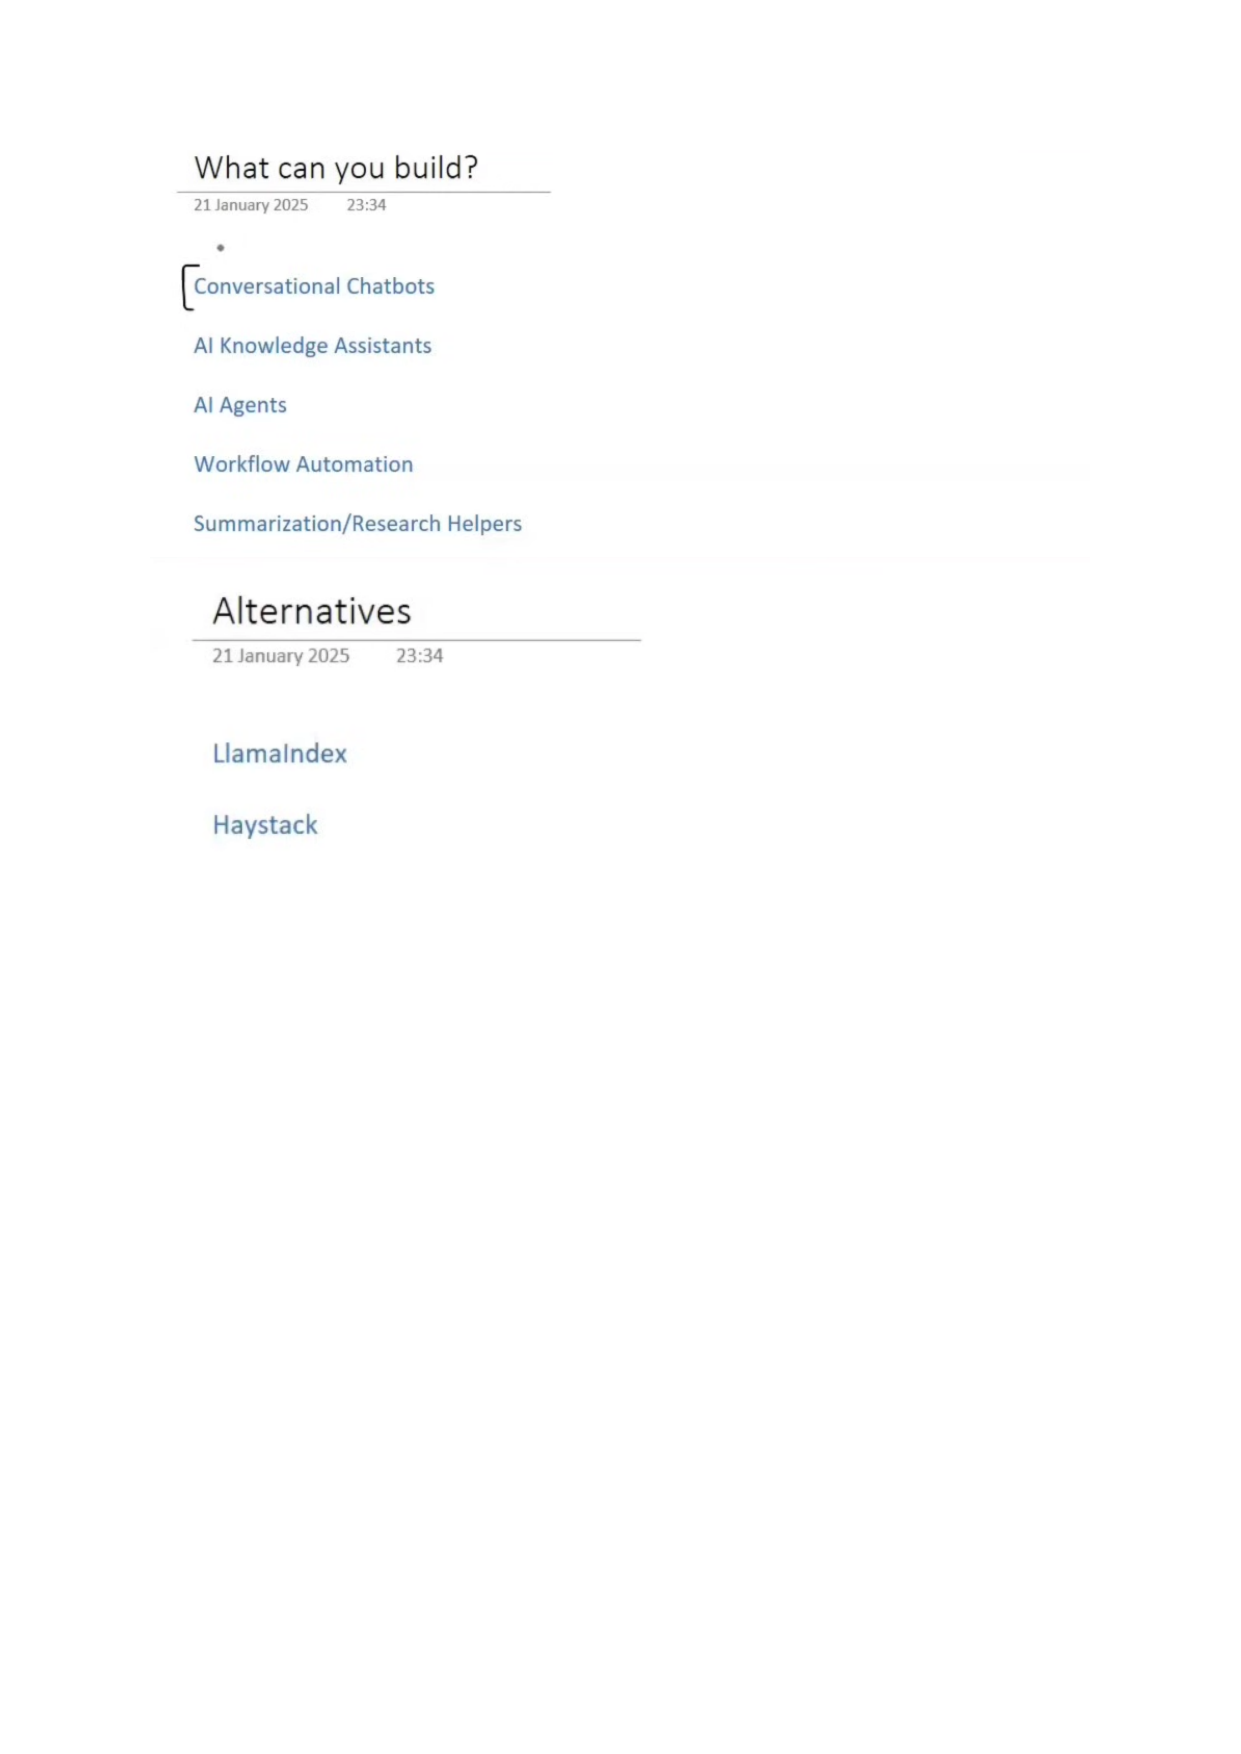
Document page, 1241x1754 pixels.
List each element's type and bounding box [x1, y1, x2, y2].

picture [150, 150, 1091, 553]
picture [150, 557, 1091, 859]
